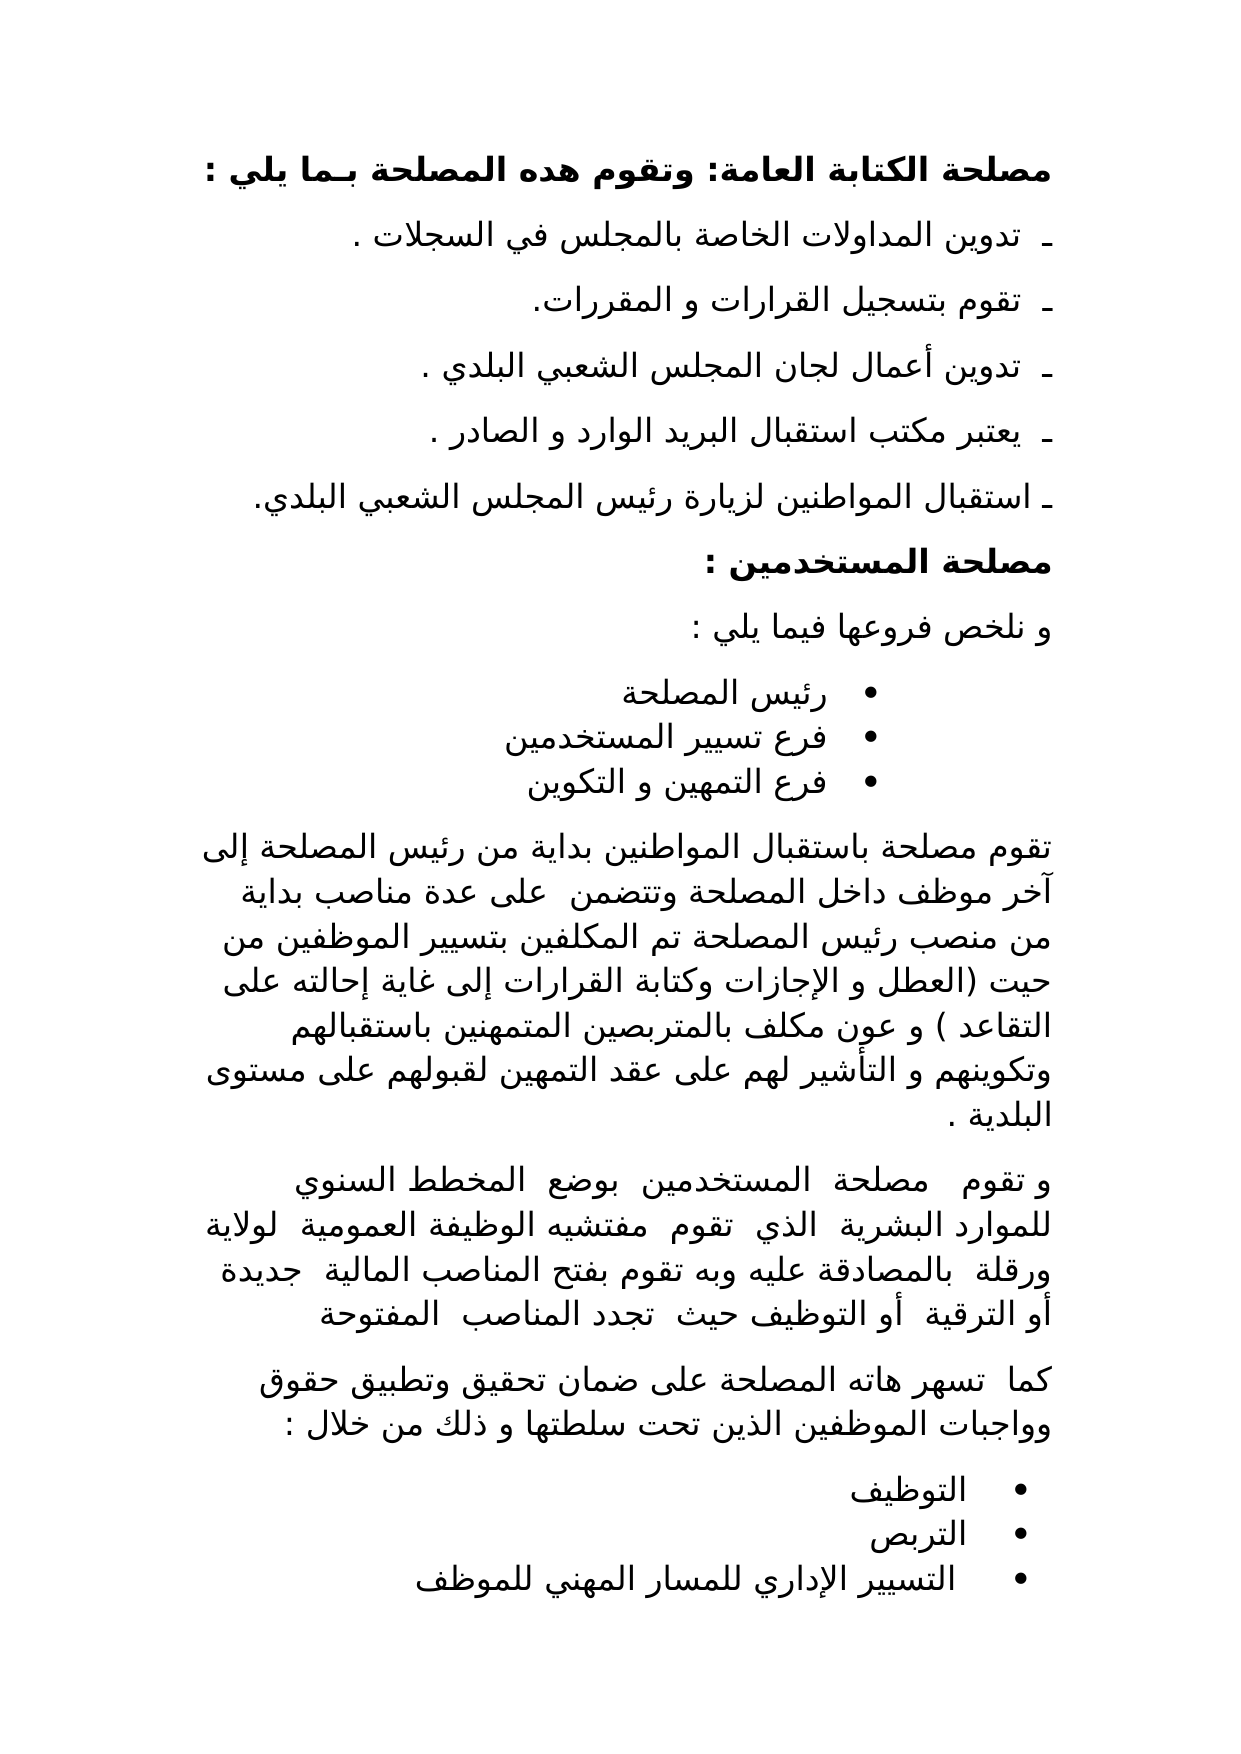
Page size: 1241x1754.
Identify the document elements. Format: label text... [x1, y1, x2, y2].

list التربص [187, 1514, 1015, 1553]
list فرع التمهين و التكوين [187, 762, 865, 801]
text ـ تقوم بتسجيل القرارات و المقررات. [187, 281, 1053, 320]
text ـ يعتبر مكتب استقبال البريد الوارد و الصادر . [187, 412, 1053, 451]
text مصلحة المستخدمين : [187, 542, 1053, 581]
list رئيس المصلحة [187, 673, 865, 712]
text ـ استقبال المواطنين لزيارة رئيس المجلس الشعبي البلدي. [187, 477, 1053, 516]
list فرع تسيير المستخدمين [187, 718, 865, 757]
text و تقوم مصلحة المستخدمين بوضع المخطط السنوي للموارد البشرية الذي تقوم مفتشيه الوظيفة العمومية لولاية ورقلة بالمصادقة عليه وبه تقوم بفتح المناصب المالية جديدة أو الترقية أو التوظيف حيث تجدد المناصب المفتوحة [187, 1161, 1053, 1333]
text ـ تدوين أعمال لجان المجلس الشعبي البلدي . [187, 346, 1053, 385]
list التسيير الإداري للمسار المهني للموظف [187, 1559, 1015, 1598]
text و نلخص فروعها فيما يلي : [187, 608, 1053, 647]
text ـ تدوين المداولات الخاصة بالمجلس في السجلات . [187, 215, 1053, 254]
text تقوم مصلحة باستقبال المواطنين بداية من رئيس المصلحة إلى آخر موظف داخل المصلحة وتتضمن على عدة مناصب بداية من منصب رئيس المصلحة تم المكلفين بتسيير الموظفين من حيت (العطل و الإجازات وكتابة القرارات إلى غاية إحالته على التقاعد ) و عون مكلف بالمتربصين المتمهنين باستقبالهم وتكوينهم و التأشير لهم على عقد التمهين لقبولهم على مستوى البلدية . [187, 828, 1053, 1134]
text كما تسهر هاته المصلحة على ضمان تحقيق وتطبيق حقوق وواجبات الموظفين الذين تحت سلطتها و ذلك من خلال : [187, 1360, 1053, 1443]
list التوظيف [187, 1470, 1015, 1509]
text مصلحة الكتابة العامة: وتقوم هده المصلحة بـما يلي : [187, 150, 1053, 189]
